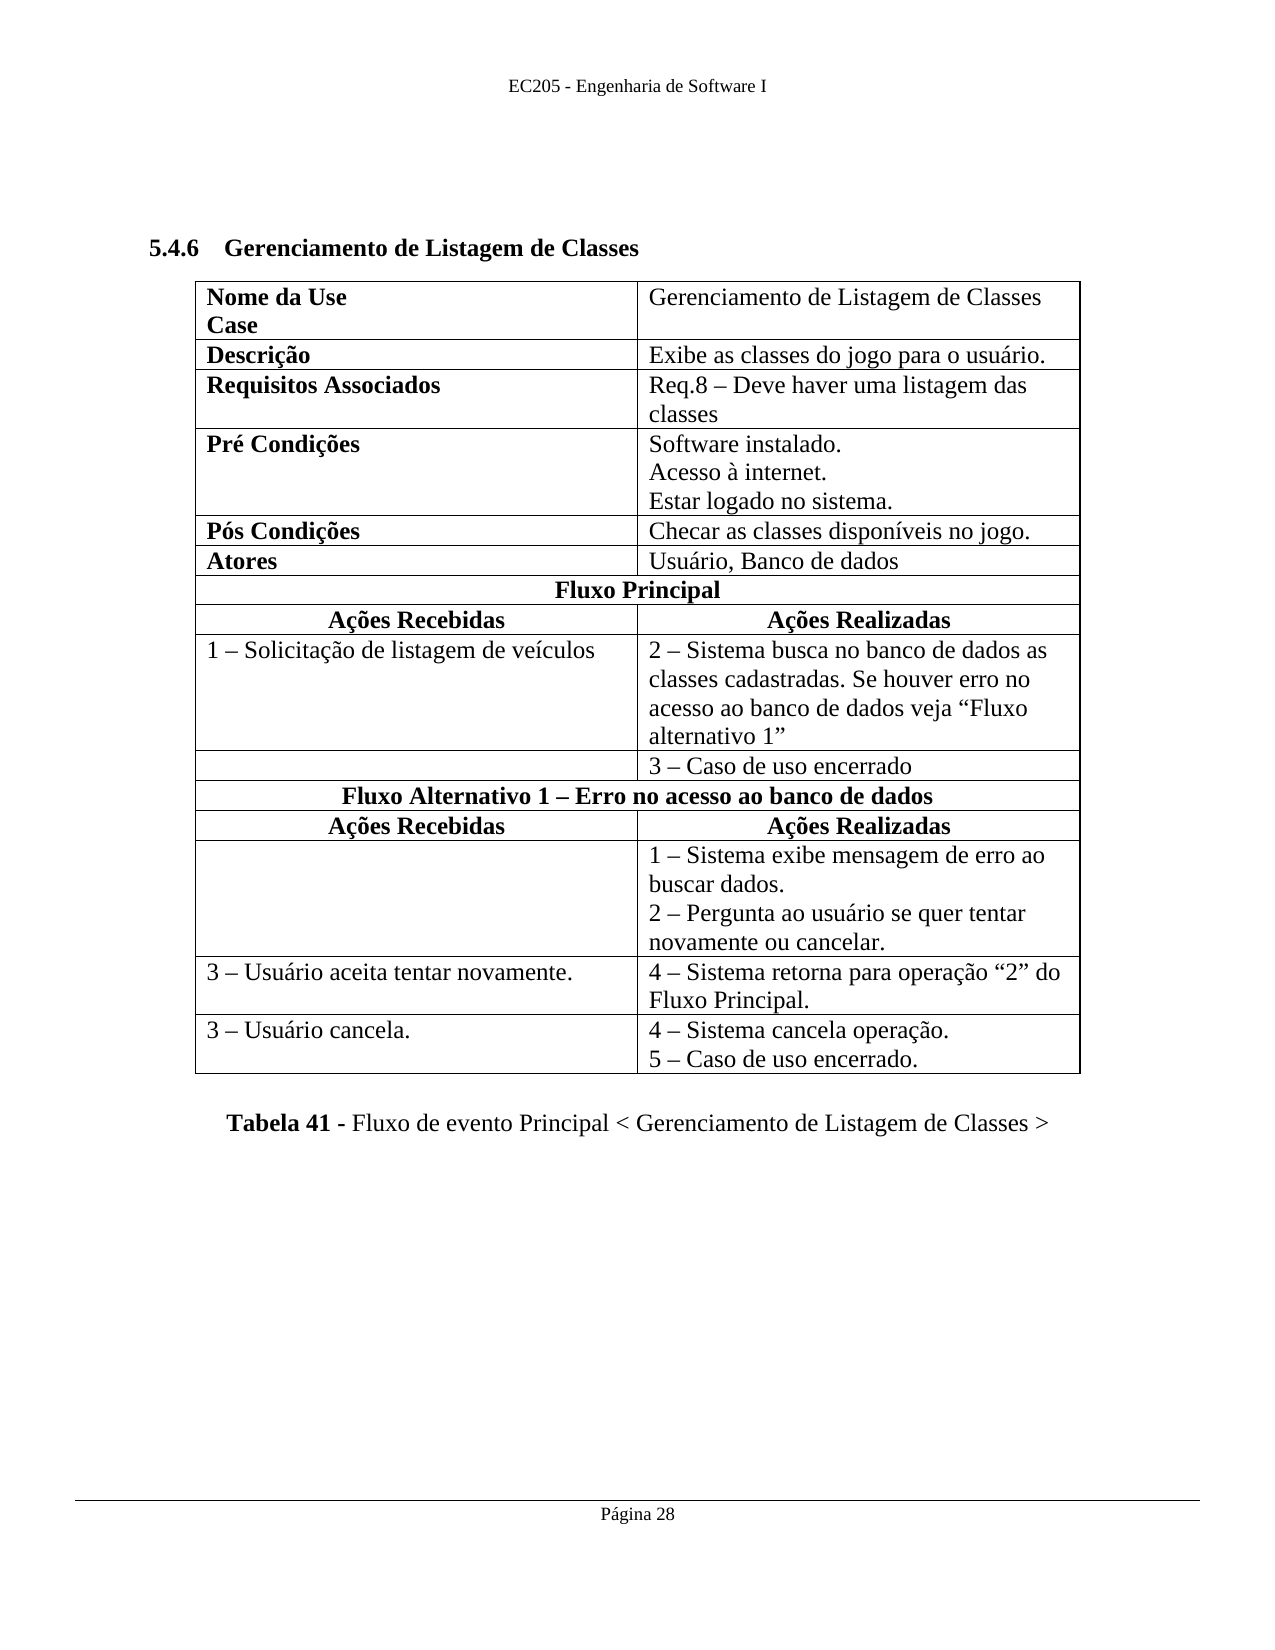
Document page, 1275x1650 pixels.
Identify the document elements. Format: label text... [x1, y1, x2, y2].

table_cell Req.8 – Deve haver uma listagem das classes [638, 370, 1079, 428]
table_cell Fluxo Principal [196, 576, 1079, 604]
table_cell Ações Recebidas [196, 811, 637, 839]
table_header Gerenciamento de Listagem de Classes [638, 282, 1079, 339]
table_cell 1 – Solicitação de listagem de veículos [196, 635, 637, 750]
table_cell [196, 841, 637, 956]
table_cell 3 – Usuário aceita tentar novamente. [196, 957, 637, 1014]
table_cell Requisitos Associados [196, 370, 637, 428]
table_cell 1 – Sistema exibe mensagem de erro ao buscar dados. 2 – Pergunta ao usuário se quer tentar novamente ou cancelar. [638, 841, 1079, 956]
table_cell Ações Realizadas [638, 811, 1079, 839]
table_cell Fluxo Alternativo 1 – Erro no acesso ao banco de dados [196, 781, 1079, 810]
table_cell Exibe as classes do jogo para o usuário. [638, 340, 1079, 369]
table_cell Ações Realizadas [638, 605, 1079, 634]
table_cell Atores [196, 546, 637, 574]
table_cell 4 – Sistema cancela operação. 5 – Caso de uso encerrado. [638, 1015, 1079, 1073]
table_cell 3 – Usuário cancela. [196, 1015, 637, 1073]
table_cell 2 – Sistema busca no banco de dados as classes cadastradas. Se houver erro no acesso ao banco de dados veja “Fluxo alternativo 1” [638, 635, 1079, 750]
table_cell [196, 751, 637, 780]
table_cell Checar as classes disponíveis no jogo. [638, 516, 1079, 545]
table_cell Software instalado. Acesso à internet. Estar logado no sistema. [638, 429, 1079, 515]
table_cell 3 – Caso de uso encerrado [638, 751, 1079, 780]
table_cell Descrição [196, 340, 637, 369]
text Tabela 41 - Fluxo de evento Principal < Gerenciamento de Listagem de Classes > [75, 1108, 1200, 1137]
list Gerenciamento de Listagem de Classes [149, 233, 1200, 262]
table_cell Ações Recebidas [196, 605, 637, 634]
table_cell 4 – Sistema retorna para operação “2” do Fluxo Principal. [638, 957, 1079, 1014]
table_cell Usuário, Banco de dados [638, 546, 1079, 574]
table_cell Pré Condições [196, 429, 637, 515]
table_header Nome da Use Case [196, 282, 637, 339]
table_cell Pós Condições [196, 516, 637, 545]
